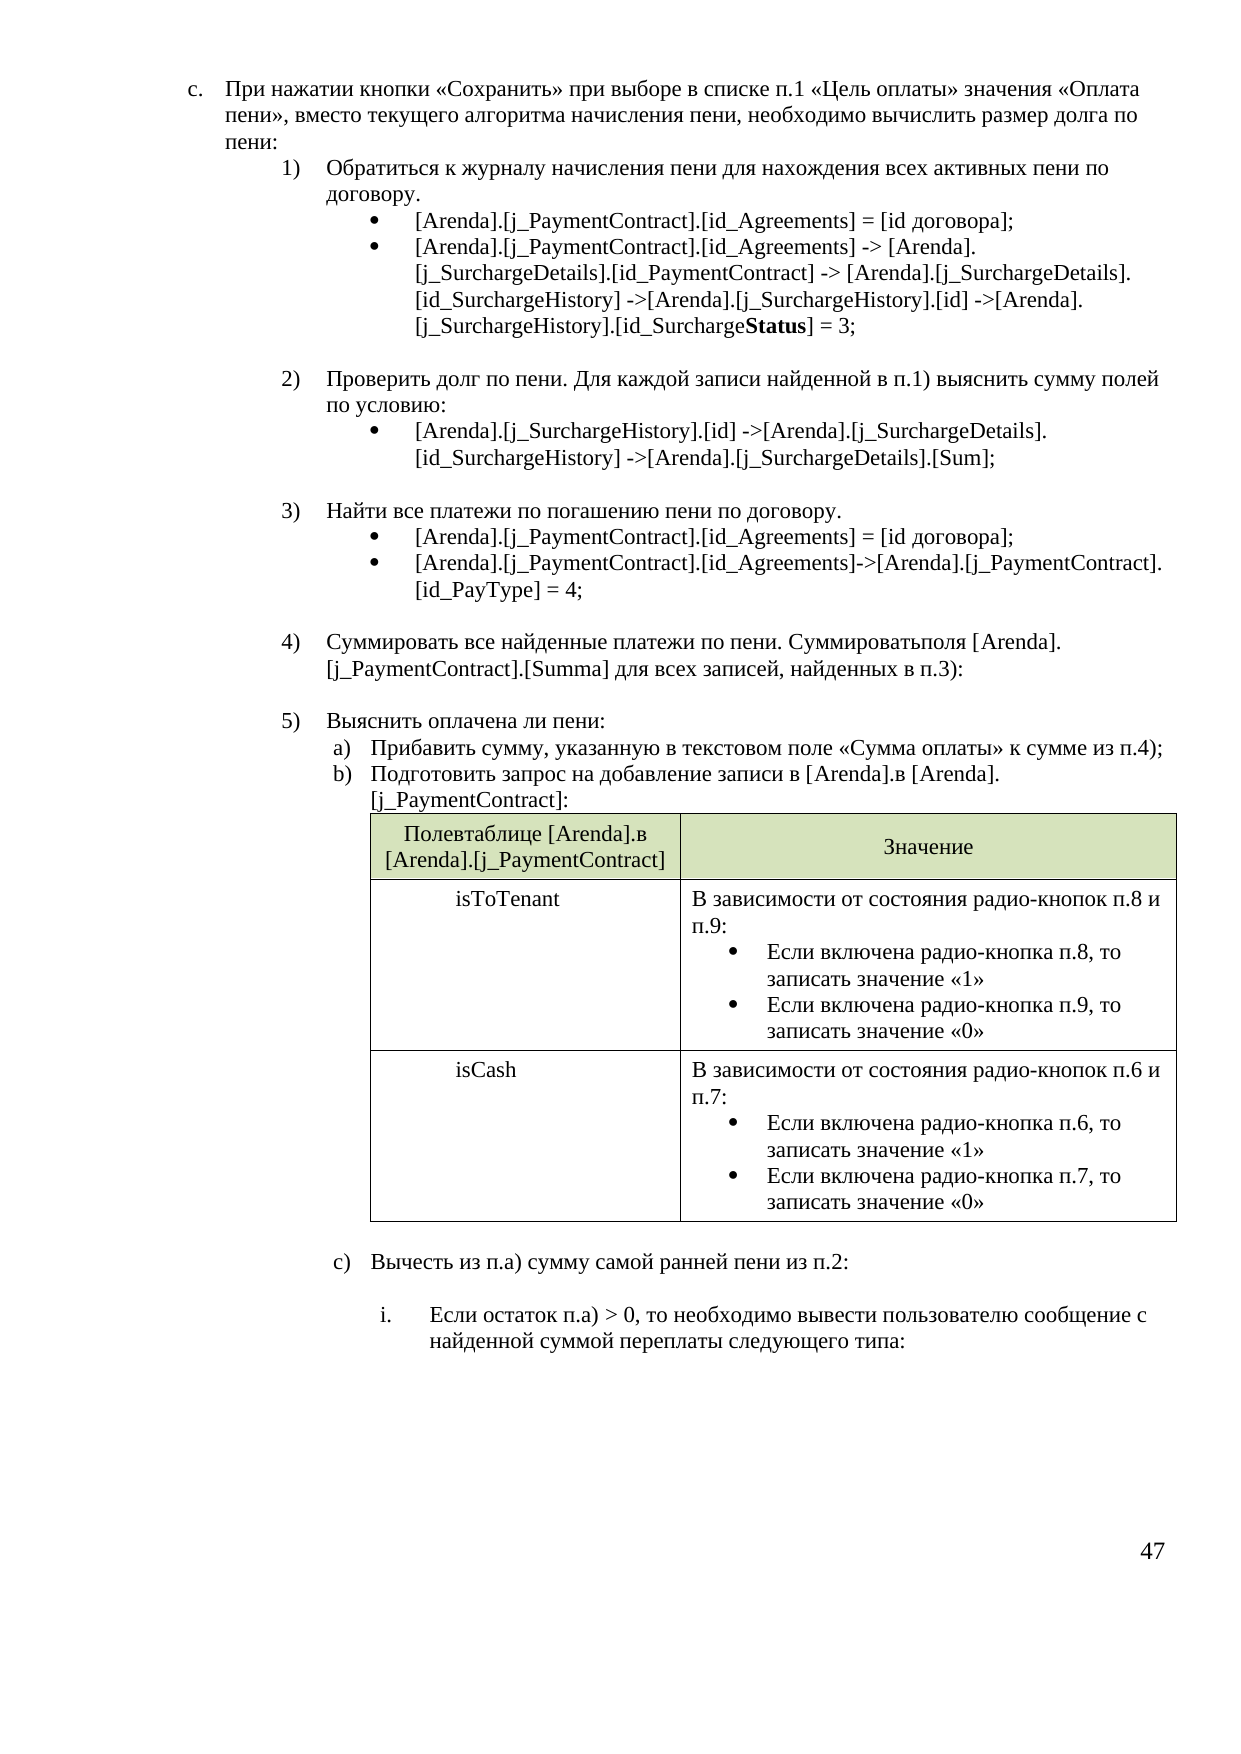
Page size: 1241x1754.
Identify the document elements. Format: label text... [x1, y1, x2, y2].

list [Arenda].[j_PaymentContract].[id_Agreements] = [id договора]; [370, 523, 1165, 549]
table_cell В зависимости от состояния радио-кнопок п.8 и п.9: Если включена радио-кнопка п.8, то записать значение «1» Если включена радио-кнопка п.9, то записать значение «0» [681, 880, 1176, 1049]
table_cell В зависимости от состояния радио-кнопок п.6 и п.7: Если включена радио-кнопка п.6, то записать значение «1» Если включена радио-кнопка п.7, то записать значение «0» [681, 1051, 1176, 1221]
list Суммировать все найденные платежи по пени. Суммироватьполя [Arenda].[j_PaymentContract].[Summa] для всех записей, найденных в п.3): [281, 628, 1165, 681]
list Вычесть из п.а) сумму самой ранней пени из п.2: [333, 1248, 1165, 1274]
list [Arenda].[j_SurchargeHistory].[id] ->[Arenda].[j_SurchargeDetails].[id_SurchargeHistory] ->[Arenda].[j_SurchargeDetails].[Sum]; [370, 418, 1165, 470]
list Выяснить оплачена ли пени: [281, 707, 1165, 734]
list Проверить долг по пени. Для каждой записи найденной в п.1) выяснить сумму полей по условию: [281, 365, 1165, 418]
list [Arenda].[j_PaymentContract].[id_Agreements] = [id договора]; [370, 207, 1165, 233]
table_cell isToTenant [371, 880, 680, 1049]
list Подготовить запрос на добавление записи в [Arenda].в [Arenda].[j_PaymentContract]: [333, 760, 1165, 813]
list Прибавить сумму, указанную в текстовом поле «Сумма оплаты» к сумме из п.4); [333, 734, 1165, 760]
table_cell isCash [371, 1051, 680, 1221]
table_header Значение [681, 814, 1176, 878]
list [Arenda].[j_PaymentContract].[id_Agreements]->[Arenda].[j_PaymentContract].[id_PayType] = 4; [370, 549, 1165, 602]
list Найти все платежи по погашению пени по договору. [281, 497, 1165, 523]
list Обратиться к журналу начисления пени для нахождения всех активных пени по договору. [281, 154, 1165, 207]
table_header Полевтаблице [Arenda].в [Arenda].[j_PaymentContract] [371, 814, 680, 878]
list Если остаток п.а) > 0, то необходимо вывести пользователю сообщение с найденной суммой переплаты следующего типа: [392, 1301, 1165, 1353]
